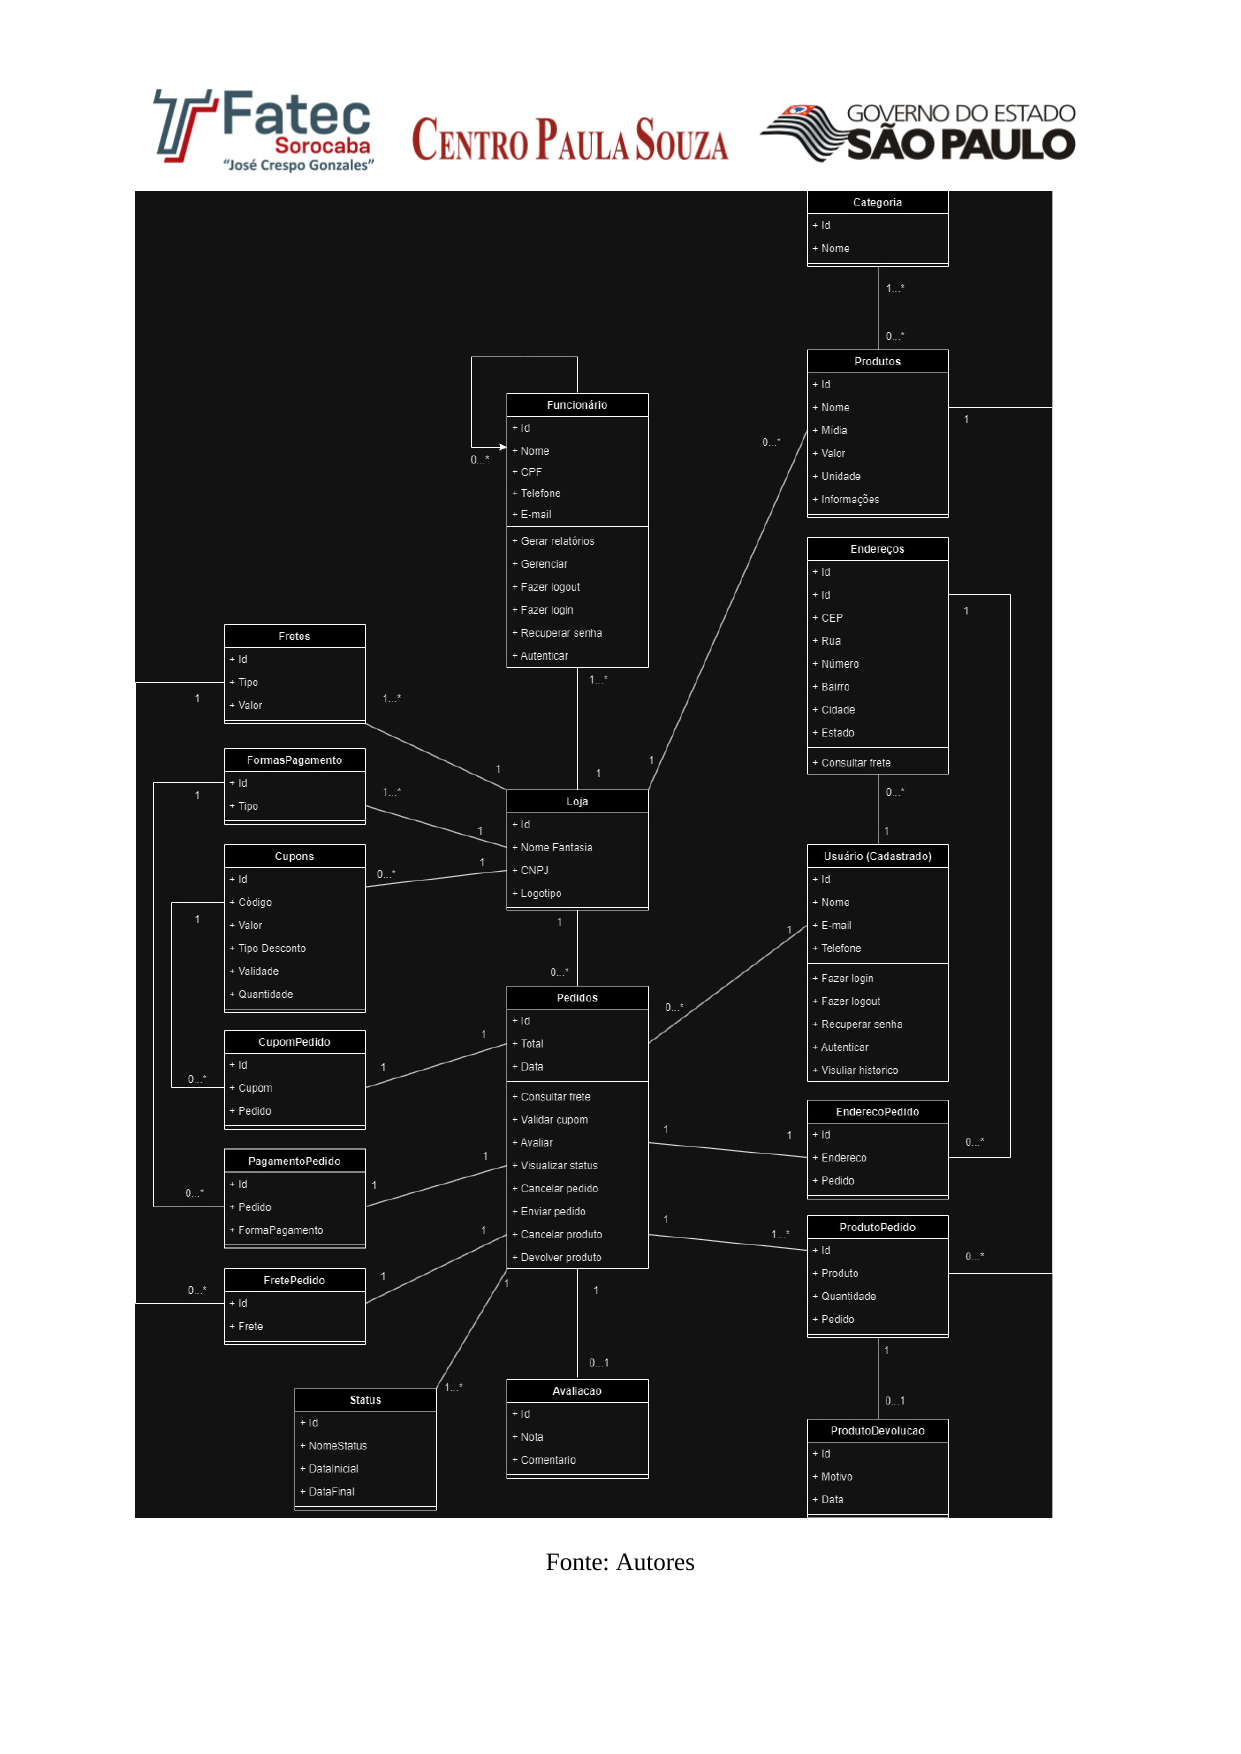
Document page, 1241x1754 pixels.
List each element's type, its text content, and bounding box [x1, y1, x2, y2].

text Fonte: Autores [135, 1547, 1105, 1576]
picture [135, 73, 1079, 1518]
